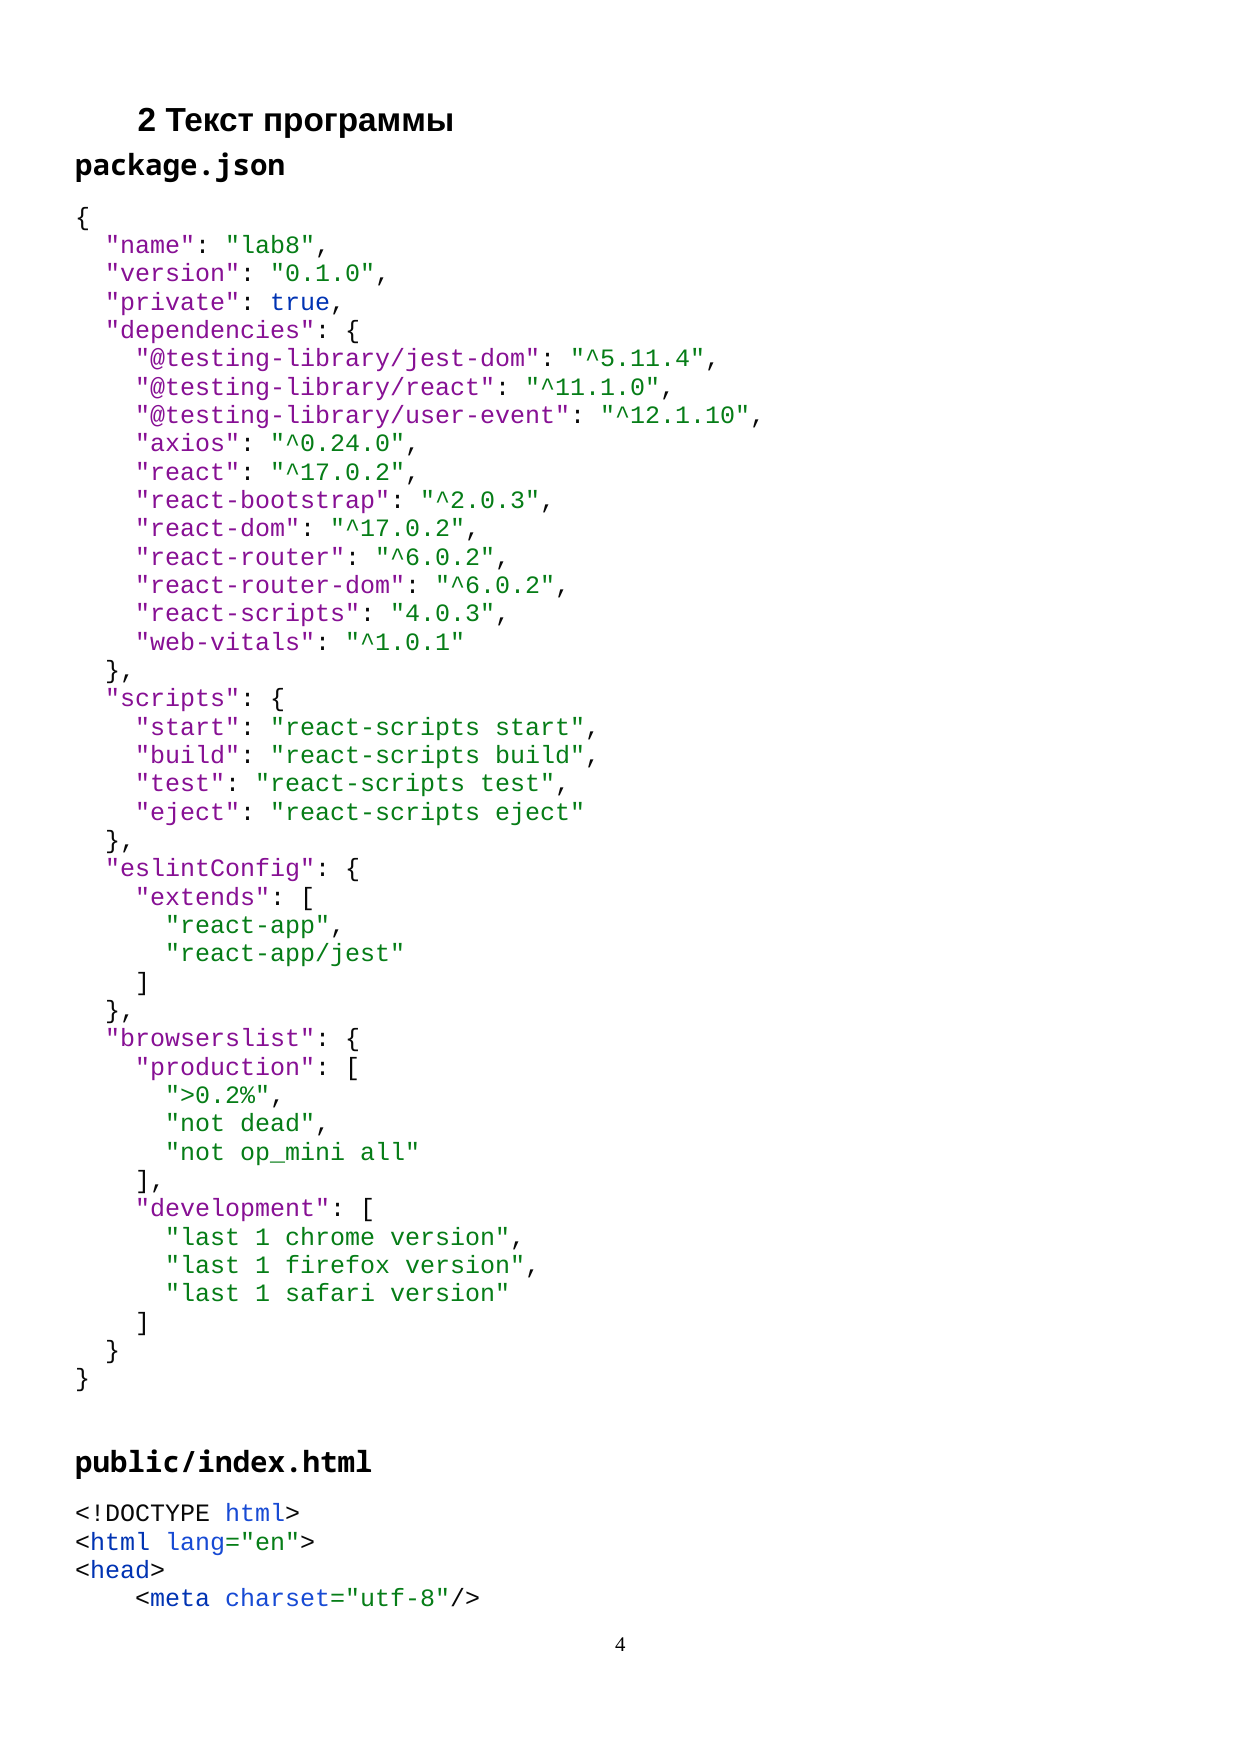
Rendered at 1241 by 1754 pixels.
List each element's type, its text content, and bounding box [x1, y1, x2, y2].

text public/index.html [75, 1441, 1165, 1481]
text package.json [75, 145, 1165, 184]
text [75, 1501, 1165, 1614]
text { "name": "lab8", "version": "0.1.0", "private": true, "dependencies": { "@testing-library/jest-dom": "^5.11.4", "@testing-library/react": "^11.1.0", "@testing-library/user-event": "^12.1.10", "axios": "^0.24.0", "react": "^17.0.2", "react-bootstrap": "^2.0.3", "react-dom": "^17.0.2", "react-router": "^6.0.2", "react-router-dom": "^6.0.2", "react-scripts": "4.0.3", "web-vitals": "^1.0.1" }, "scripts": { "start": "react-scripts start", "build": "react-scripts build", "test": "react-scripts test", "eject": "react-scripts eject" }, "eslintConfig": { "extends": [ "react-app", "react-app/jest" ] }, "browserslist": { "production": [ ">0.2%", "not dead", "not op_mini all" ], "development": [ "last 1 chrome version", "last 1 firefox version", "last 1 safari version" ] } } [75, 204, 1165, 1394]
subtitle Текст программы [137, 100, 1165, 138]
